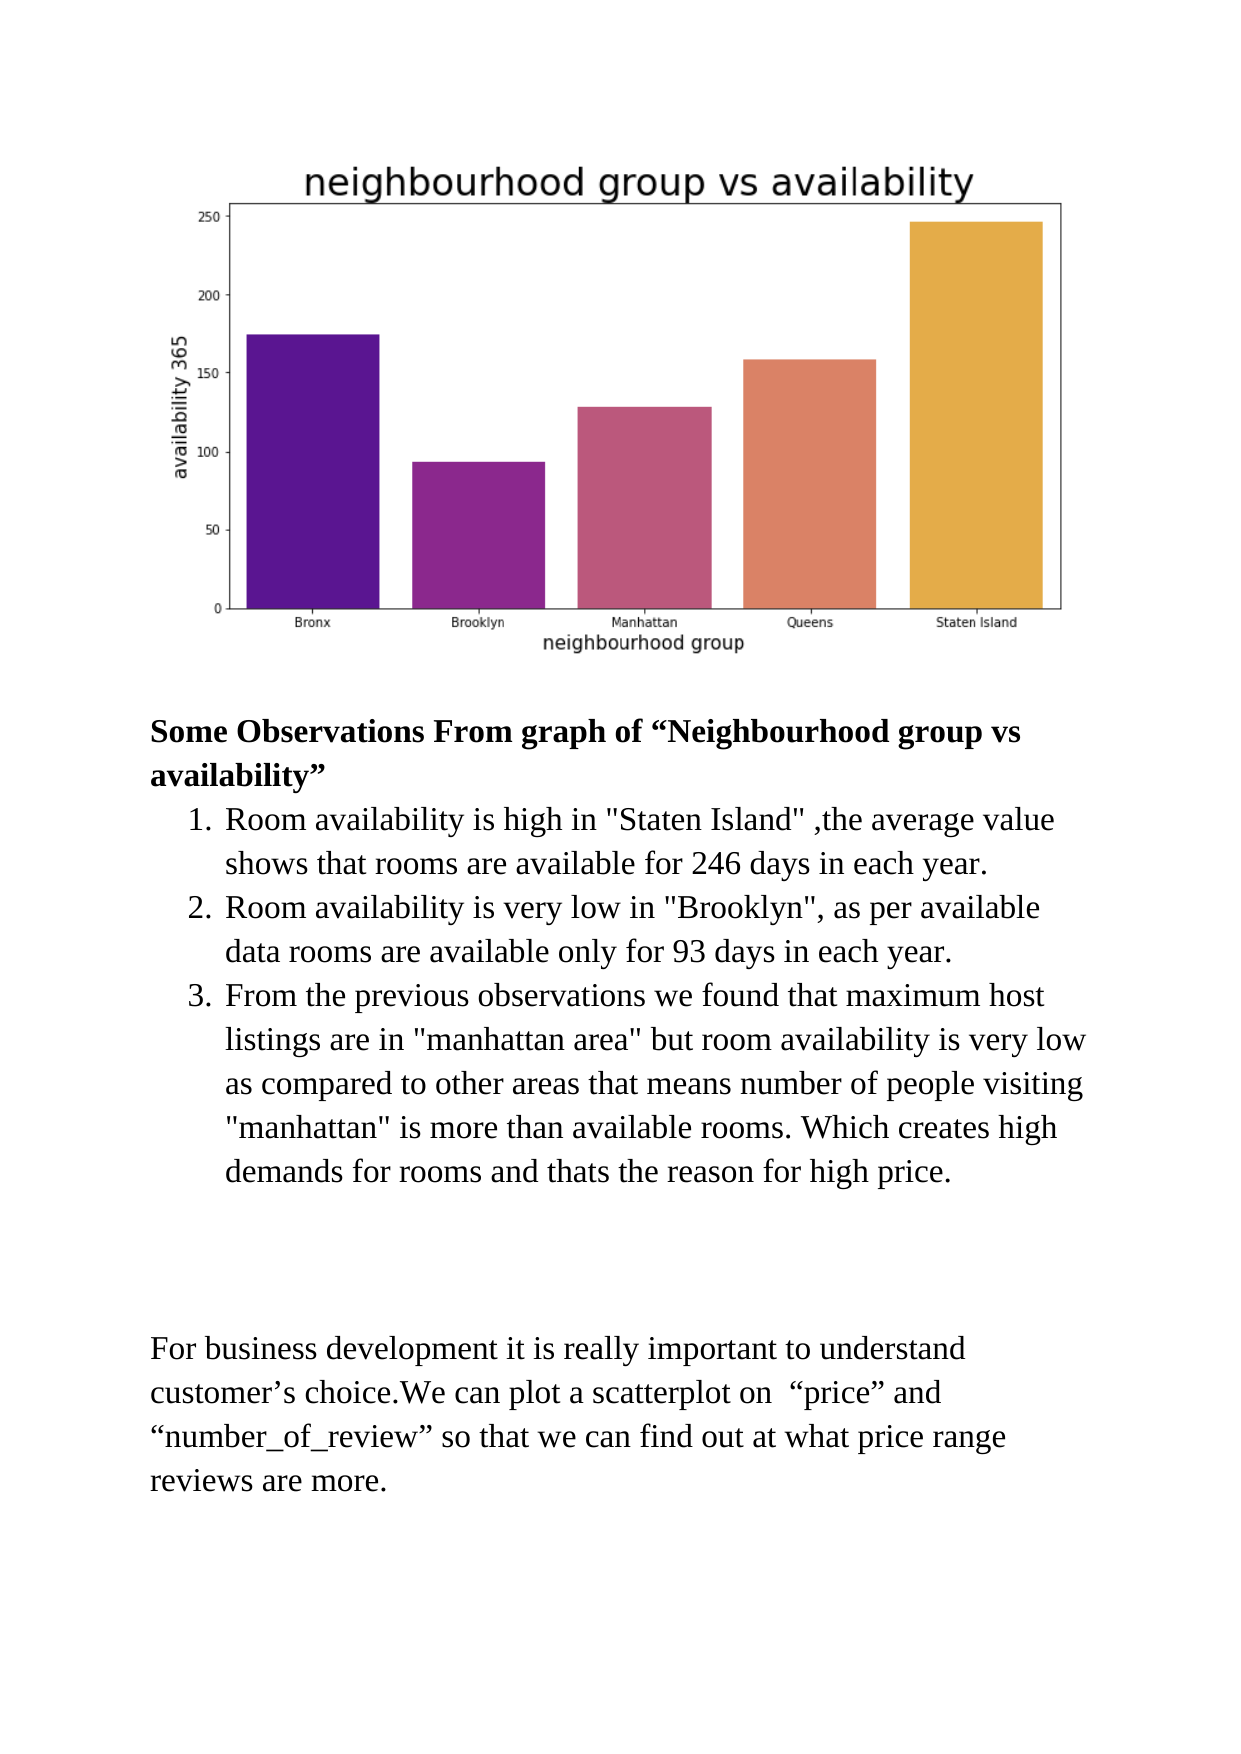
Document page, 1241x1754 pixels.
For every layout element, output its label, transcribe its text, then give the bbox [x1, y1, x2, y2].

text For business development it is really important to understand customer’s choice.We can plot a scatterplot on “price” and “number_of_review” so that we can find out at what price range reviews are more. [150, 1328, 1090, 1498]
text Some Observations From graph of “Neighbourhood group vs availability” [150, 711, 1090, 793]
list Room availability is high in "Staten Island" ,the average value shows that rooms are available for 246 days in each year. [187, 799, 1090, 882]
list From the previous observations we found that maximum host listings are in "manhattan area" but room availability is very low as compared to other areas that means number of people visiting "manhattan" is more than available rooms. Which creates high demands for rooms and thats the reason for high price. [187, 975, 1090, 1190]
picture [150, 150, 1091, 664]
list Room availability is very low in "Brooklyn", as per available data rooms are available only for 93 days in each year. [187, 887, 1090, 970]
